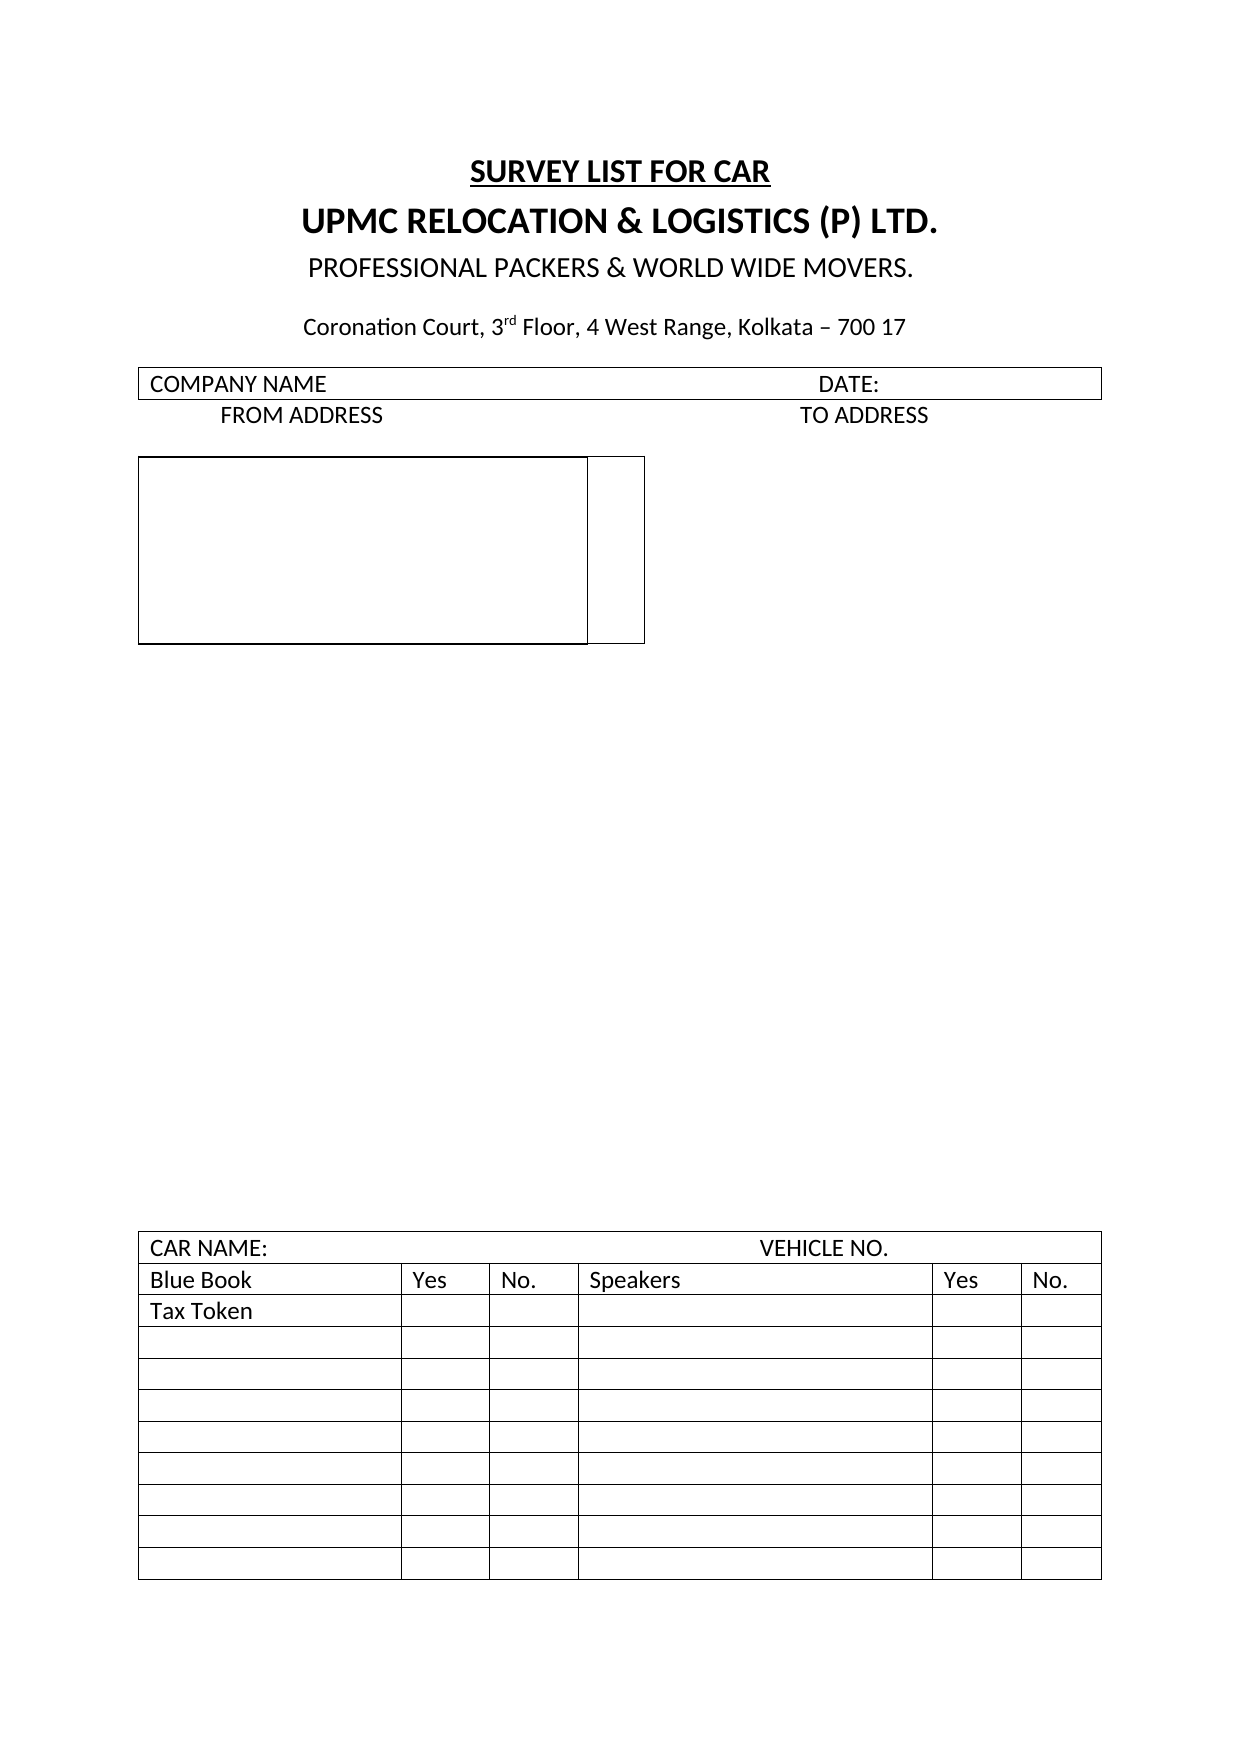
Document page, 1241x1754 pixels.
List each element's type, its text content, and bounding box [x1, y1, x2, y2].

table_cell [402, 1548, 489, 1578]
table_cell [1022, 1359, 1101, 1389]
table_cell [1022, 1327, 1101, 1357]
table_cell [579, 1453, 932, 1484]
table_cell [490, 1295, 578, 1326]
table_cell [933, 1390, 1021, 1421]
table_cell [933, 1295, 1021, 1326]
text FROM ADDRESS TO ADDRESS [150, 400, 1090, 430]
text SURVEY LIST FOR CAR [150, 150, 1090, 191]
table_cell [579, 1327, 932, 1357]
table_cell [579, 1422, 932, 1452]
table_cell [1022, 1422, 1101, 1452]
table_cell [490, 1422, 578, 1452]
table_cell Blue Book [139, 1264, 401, 1294]
table_cell [402, 1359, 489, 1389]
table_cell [139, 1327, 401, 1357]
table_cell [139, 1548, 401, 1578]
table_cell [402, 1516, 489, 1547]
table_header [139, 458, 587, 644]
text Coronation Court, 3rd Floor, 4 West Range, Kolkata – 700 17 [150, 311, 1090, 342]
table_cell [490, 1359, 578, 1389]
table_header COMPANY NAME DATE: [139, 368, 1101, 399]
table_cell No. [1022, 1264, 1101, 1294]
table_cell [1022, 1453, 1101, 1484]
table_cell [1022, 1548, 1101, 1578]
table_cell [402, 1327, 489, 1357]
table_cell [402, 1485, 489, 1515]
table_cell [402, 1453, 489, 1484]
table_cell [490, 1453, 578, 1484]
table_cell Yes [402, 1264, 489, 1294]
table_cell [1022, 1485, 1101, 1515]
table_cell [933, 1485, 1021, 1515]
table_cell [1022, 1516, 1101, 1547]
table_cell [933, 1516, 1021, 1547]
table_cell [933, 1548, 1021, 1578]
text UPMC RELOCATION & LOGISTICS (P) LTD. [150, 197, 1090, 243]
table_cell [579, 1548, 932, 1578]
table_cell [139, 1390, 401, 1421]
table_cell [490, 1516, 578, 1547]
table_cell [139, 1359, 401, 1389]
table_cell [579, 1516, 932, 1547]
table_cell [402, 1390, 489, 1421]
table_cell [402, 1295, 489, 1326]
table_cell Yes [933, 1264, 1021, 1294]
table_cell Speakers [579, 1264, 932, 1294]
table_cell [579, 1485, 932, 1515]
table_cell [139, 1453, 401, 1484]
table_cell [490, 1548, 578, 1578]
table_cell [579, 1295, 932, 1326]
table_cell [139, 1422, 401, 1452]
table_cell [579, 1390, 932, 1421]
table_cell [490, 1327, 578, 1357]
table_header CAR NAME: VEHICLE NO. [139, 1232, 1101, 1263]
table_cell [490, 1485, 578, 1515]
table_cell No. [490, 1264, 578, 1294]
table_cell [933, 1422, 1021, 1452]
table_cell Tax Token [139, 1295, 401, 1326]
table_cell [1022, 1295, 1101, 1326]
table_cell [1022, 1390, 1101, 1421]
table_header [588, 457, 644, 642]
table_cell [490, 1390, 578, 1421]
table_cell [933, 1359, 1021, 1389]
table_cell [579, 1359, 932, 1389]
table_cell [139, 1516, 401, 1547]
table_cell [402, 1422, 489, 1452]
text PROFESSIONAL PACKERS & WORLD WIDE MOVERS. [150, 249, 1090, 285]
table_cell [933, 1453, 1021, 1484]
table_cell [933, 1327, 1021, 1357]
table_cell [139, 1485, 401, 1515]
